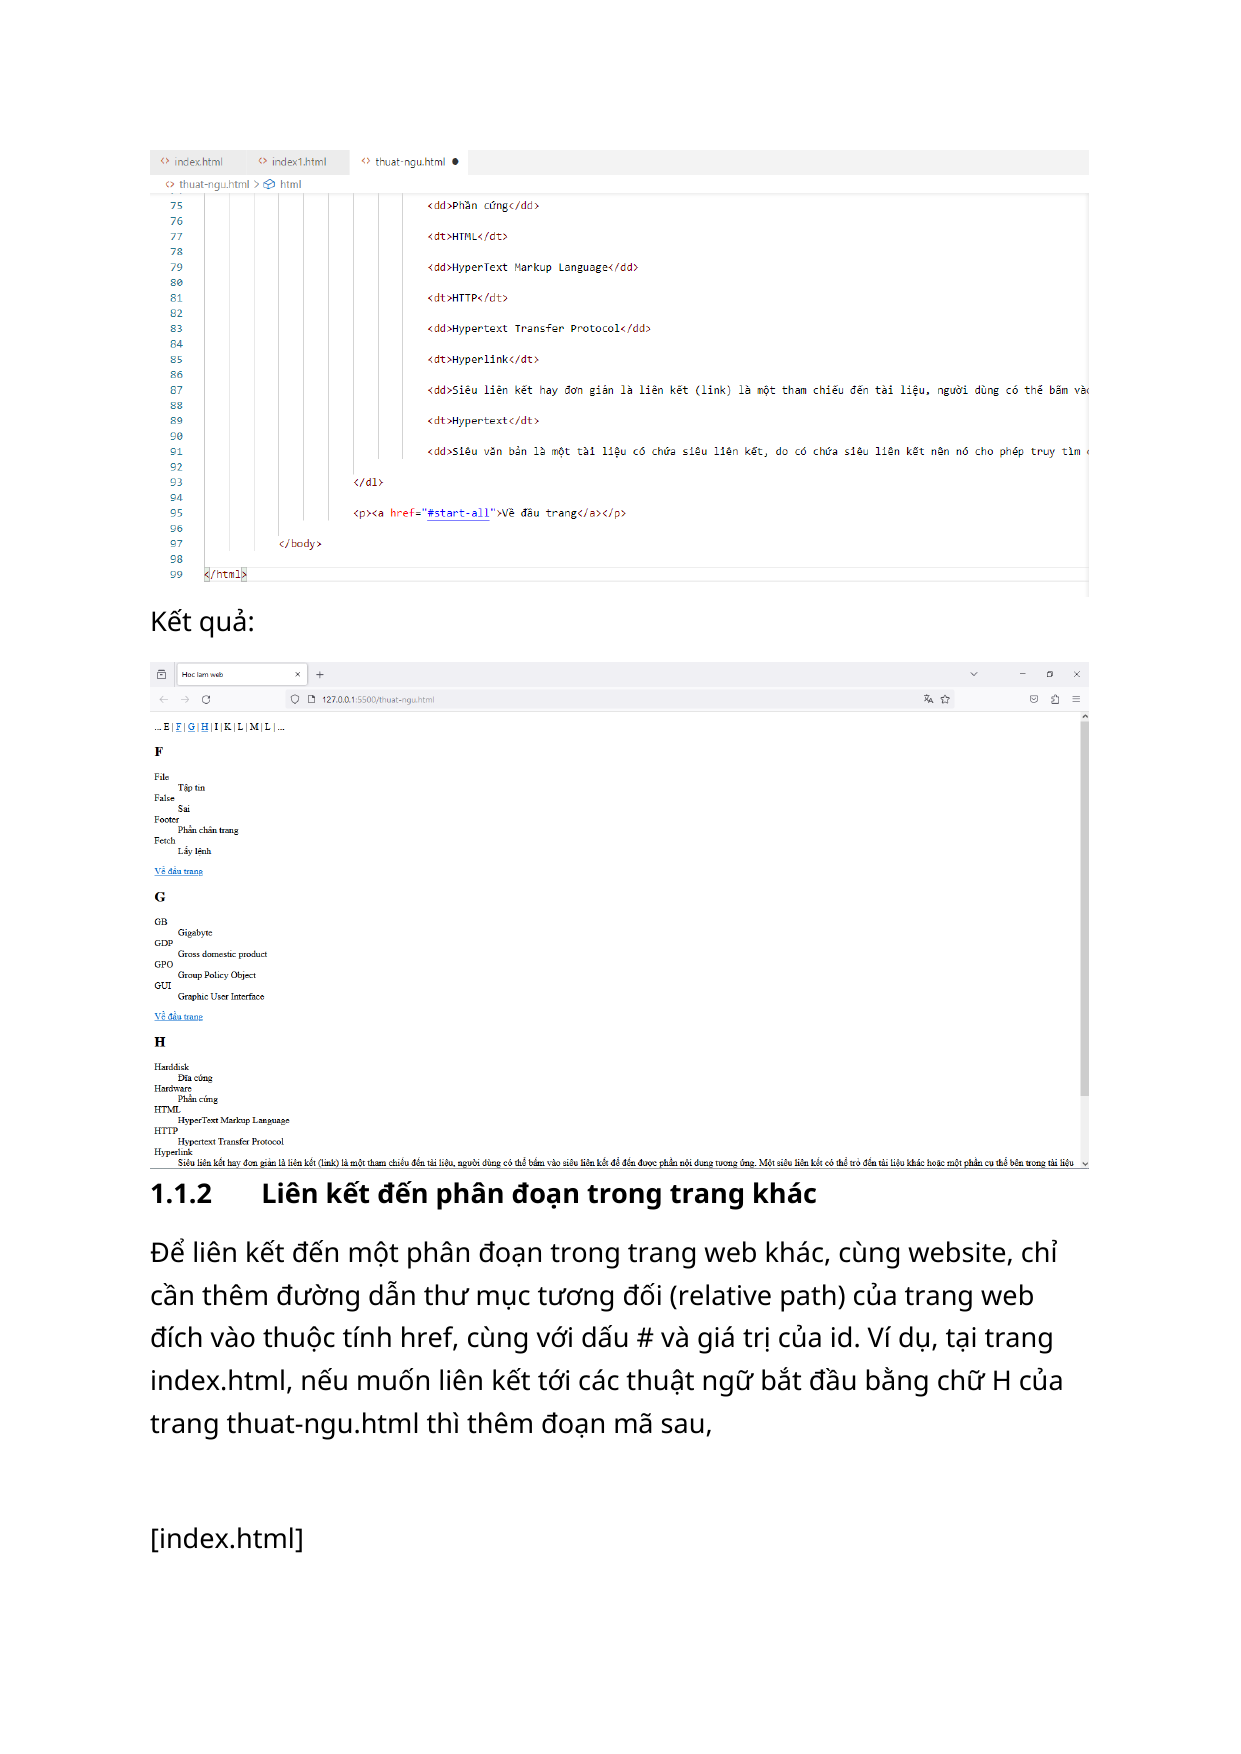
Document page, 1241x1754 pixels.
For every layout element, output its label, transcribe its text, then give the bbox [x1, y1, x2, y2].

picture [150, 150, 1089, 597]
picture [150, 662, 1089, 1169]
text [index.html] [150, 1520, 1090, 1557]
text Để liên kết đến một phân đoạn trong trang web khác, cùng website, chỉ cần thêm đường dẫn thư mục tương đối (relative path) của trang web đích vào thuộc tính href, cùng với dấu # và giá trị của id. Ví dụ, tại trang index.html, nếu muốn liên kết tới các thuật ngữ bắt đầu bằng chữ H của trang thuat-ngu.html thì thêm đoạn mã sau, [150, 1233, 1090, 1441]
